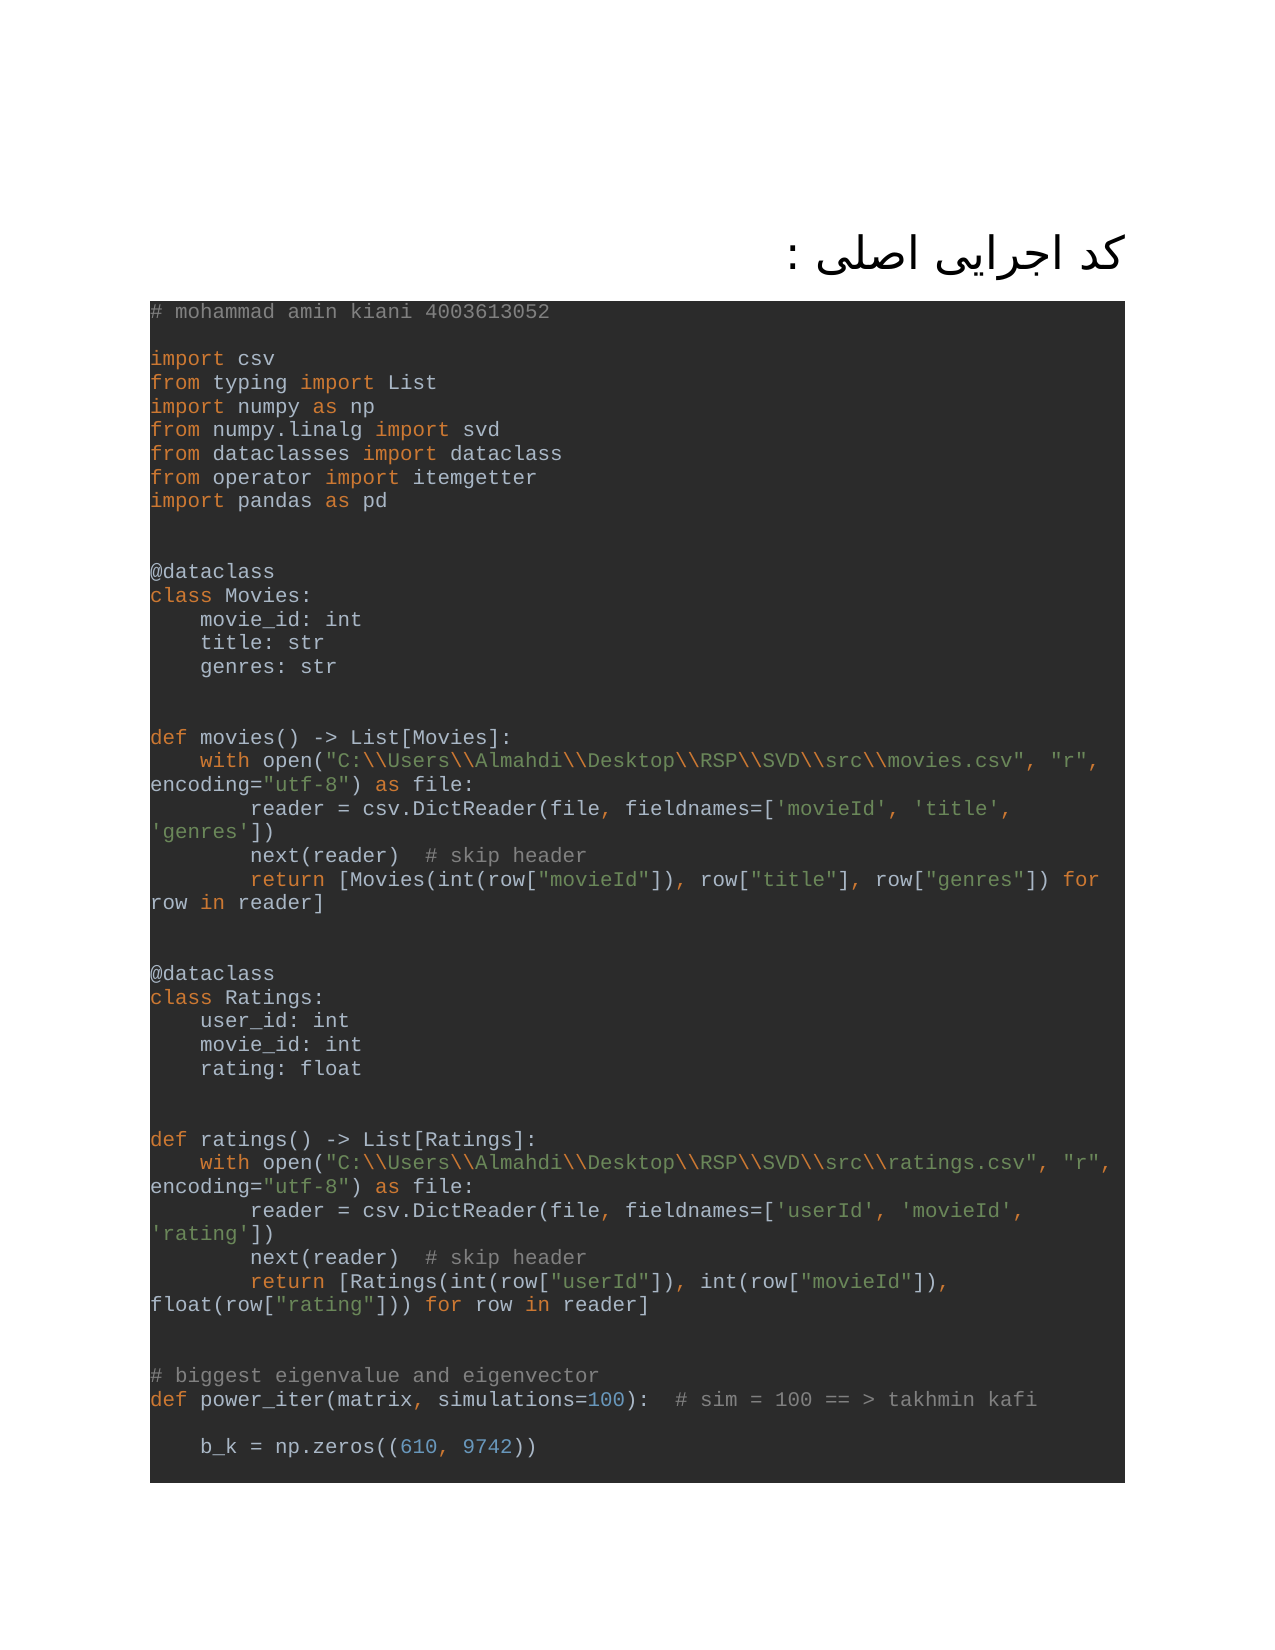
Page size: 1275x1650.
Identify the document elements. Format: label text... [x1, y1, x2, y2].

text کد اجرایی اصلی : [150, 227, 1125, 280]
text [150, 301, 1125, 1483]
